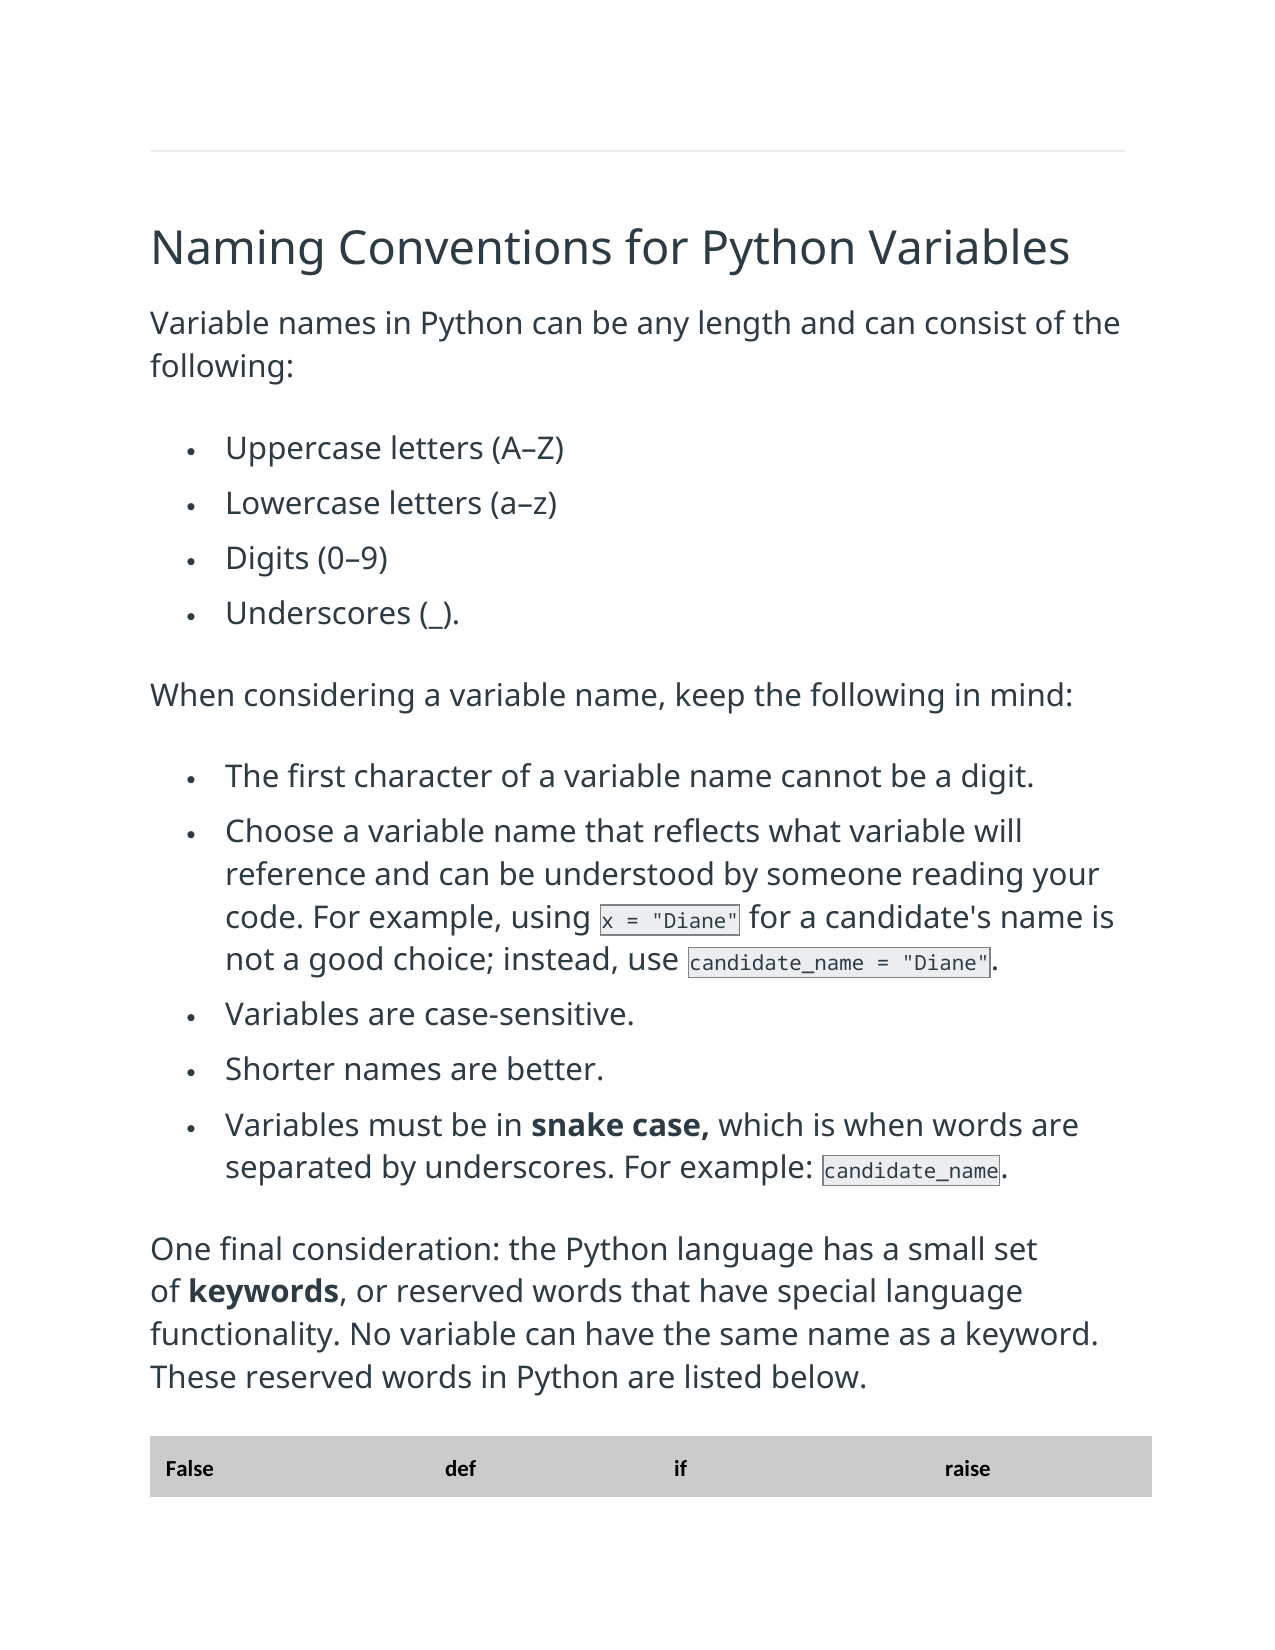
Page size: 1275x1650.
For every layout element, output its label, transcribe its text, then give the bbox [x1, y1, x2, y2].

list Underscores (_). [187, 591, 1125, 633]
text Variable names in Python can be any length and can consist of the following: [150, 301, 1125, 387]
list Uppercase letters (A–Z) [187, 426, 1125, 468]
list Digits (0–9) [187, 536, 1125, 578]
text When considering a variable name, keep the following in mind: [150, 673, 1125, 715]
list Variables are case-sensitive. [187, 992, 1125, 1035]
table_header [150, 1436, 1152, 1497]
list Shorter names are better. [187, 1047, 1125, 1090]
list Variables must be in snake case, which is when words are separated by underscores. For example: candidate_name. [187, 1102, 1125, 1188]
list The first character of a variable name cannot be a digit. [187, 754, 1125, 797]
list Lowercase letters (a–z) [187, 481, 1125, 523]
list Choose a variable name that reflects what variable will reference and can be understood by someone reading your code. For example, using x = "Diane" for a candidate's name is not a good choice; instead, use candidate_name = "Diane". [187, 809, 1125, 980]
text One final consideration: the Python language has a small set of keywords, or reserved words that have special language functionality. No variable can have the same name as a keyword. These reserved words in Python are listed below. [150, 1227, 1125, 1397]
subtitle Naming Conventions for Python Variables [150, 152, 1125, 278]
